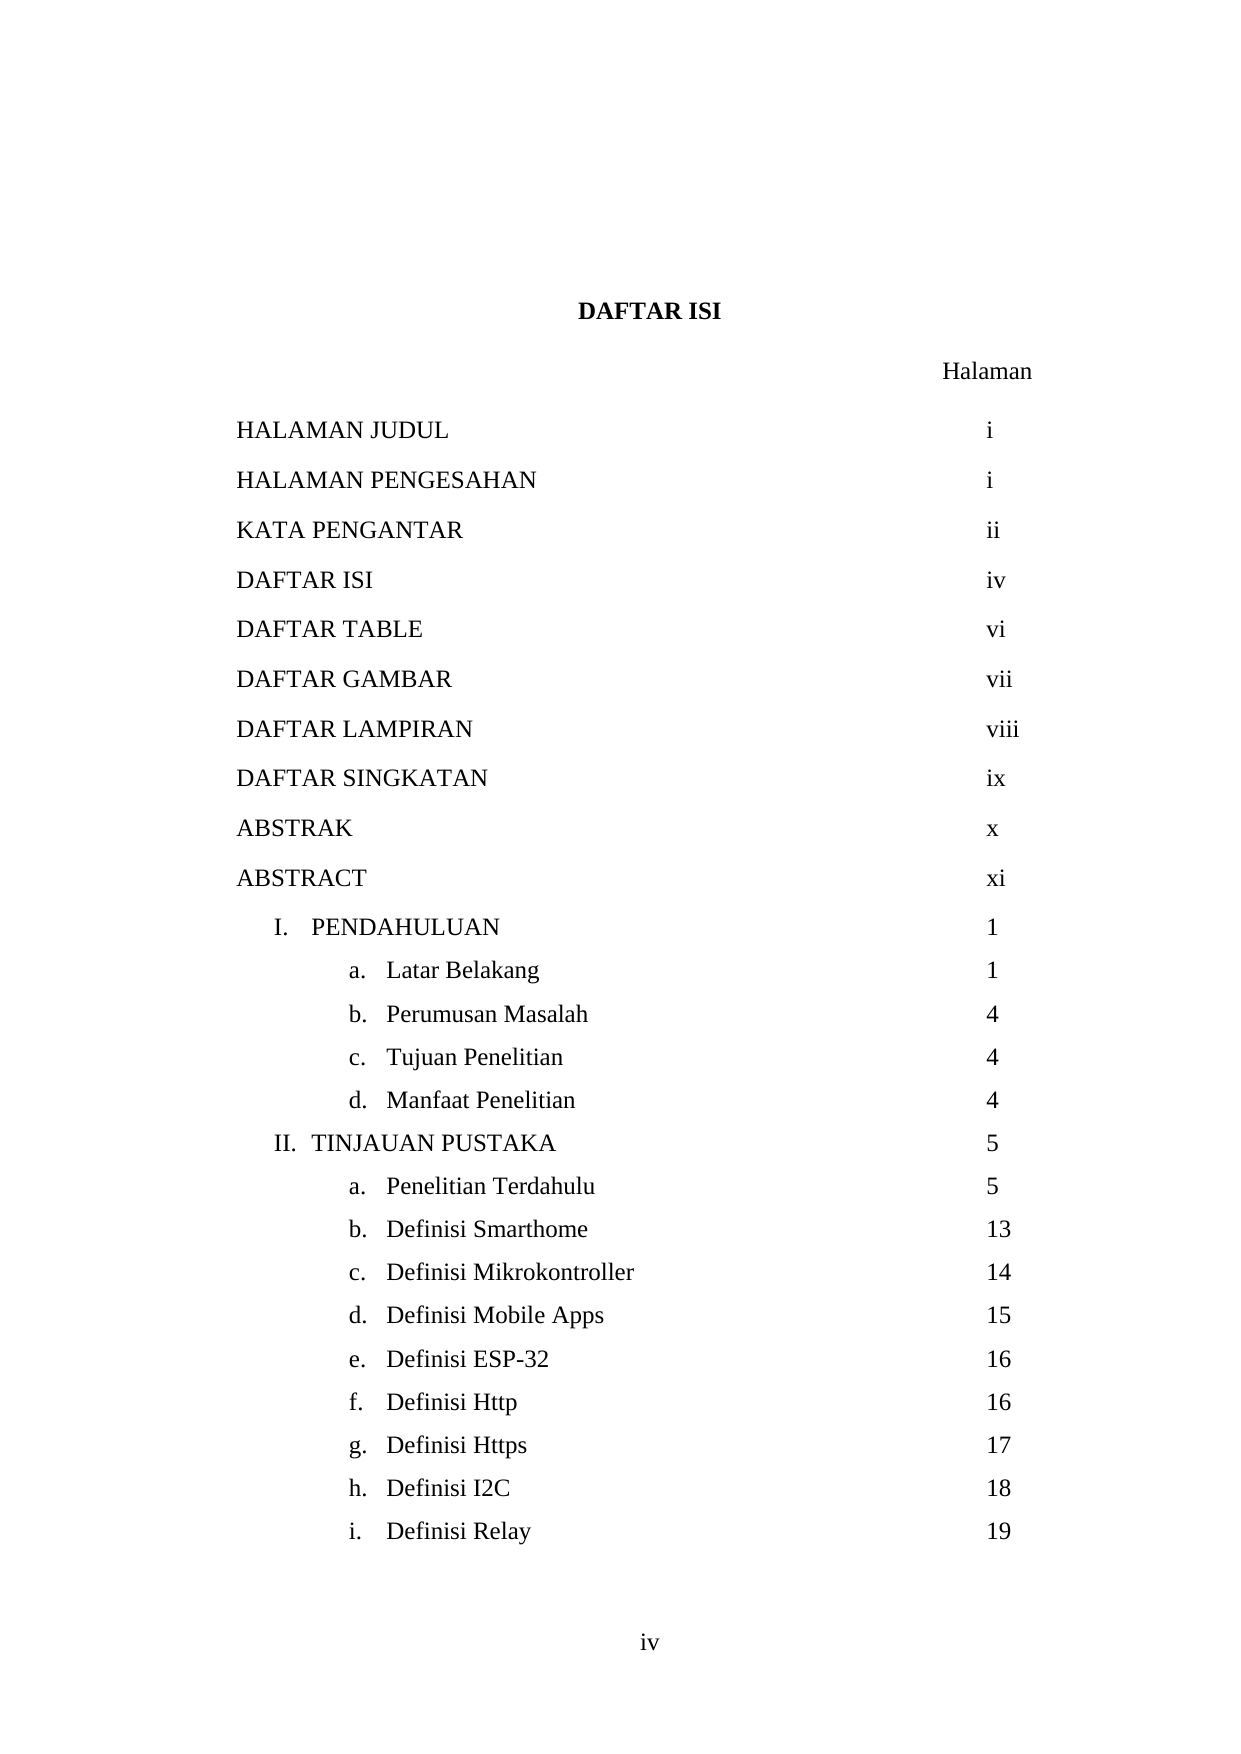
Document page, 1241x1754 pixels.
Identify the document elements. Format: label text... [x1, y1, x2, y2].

list Tujuan Penelitian 4 [349, 1042, 1063, 1071]
text DAFTAR ISI iv [236, 565, 1063, 593]
list Definisi Mikrokontroller 14 [349, 1257, 1063, 1286]
text KATA PENGANTAR ii [236, 515, 1063, 544]
list Definisi Relay 19 [349, 1516, 1063, 1545]
list Penelitian Terdahulu 5 [349, 1171, 1063, 1200]
text Halaman [836, 356, 1063, 384]
text ABSTRAK x [236, 813, 1063, 842]
list Definisi Smarthome 13 [349, 1214, 1063, 1243]
list Definisi Mobile Apps 15 [349, 1301, 1063, 1329]
text DAFTAR TABLE vi [236, 614, 1063, 643]
list Definisi Https 17 [349, 1430, 1063, 1459]
text ABSTRACT xi [236, 863, 1063, 892]
list Latar Belakang 1 [349, 956, 1063, 984]
text DAFTAR LAMPIRAN viii [236, 714, 1063, 742]
list Definisi I2C 18 [349, 1473, 1063, 1502]
list Perumusan Masalah 4 [349, 999, 1063, 1027]
list TINJAUAN PUSTAKA 5 [274, 1128, 1063, 1157]
list Manfaat Penelitian 4 [349, 1085, 1063, 1114]
list Definisi Http 16 [349, 1387, 1063, 1416]
text HALAMAN JUDUL i [236, 416, 1063, 444]
text HALAMAN PENGESAHAN i [236, 465, 1063, 494]
text DAFTAR SINGKATAN ix [236, 763, 1063, 792]
text DAFTAR ISI [236, 296, 1063, 325]
list PENDAHULUAN 1 [274, 912, 1063, 941]
text DAFTAR GAMBAR vii [236, 664, 1063, 693]
list Definisi ESP-32 16 [349, 1344, 1063, 1372]
